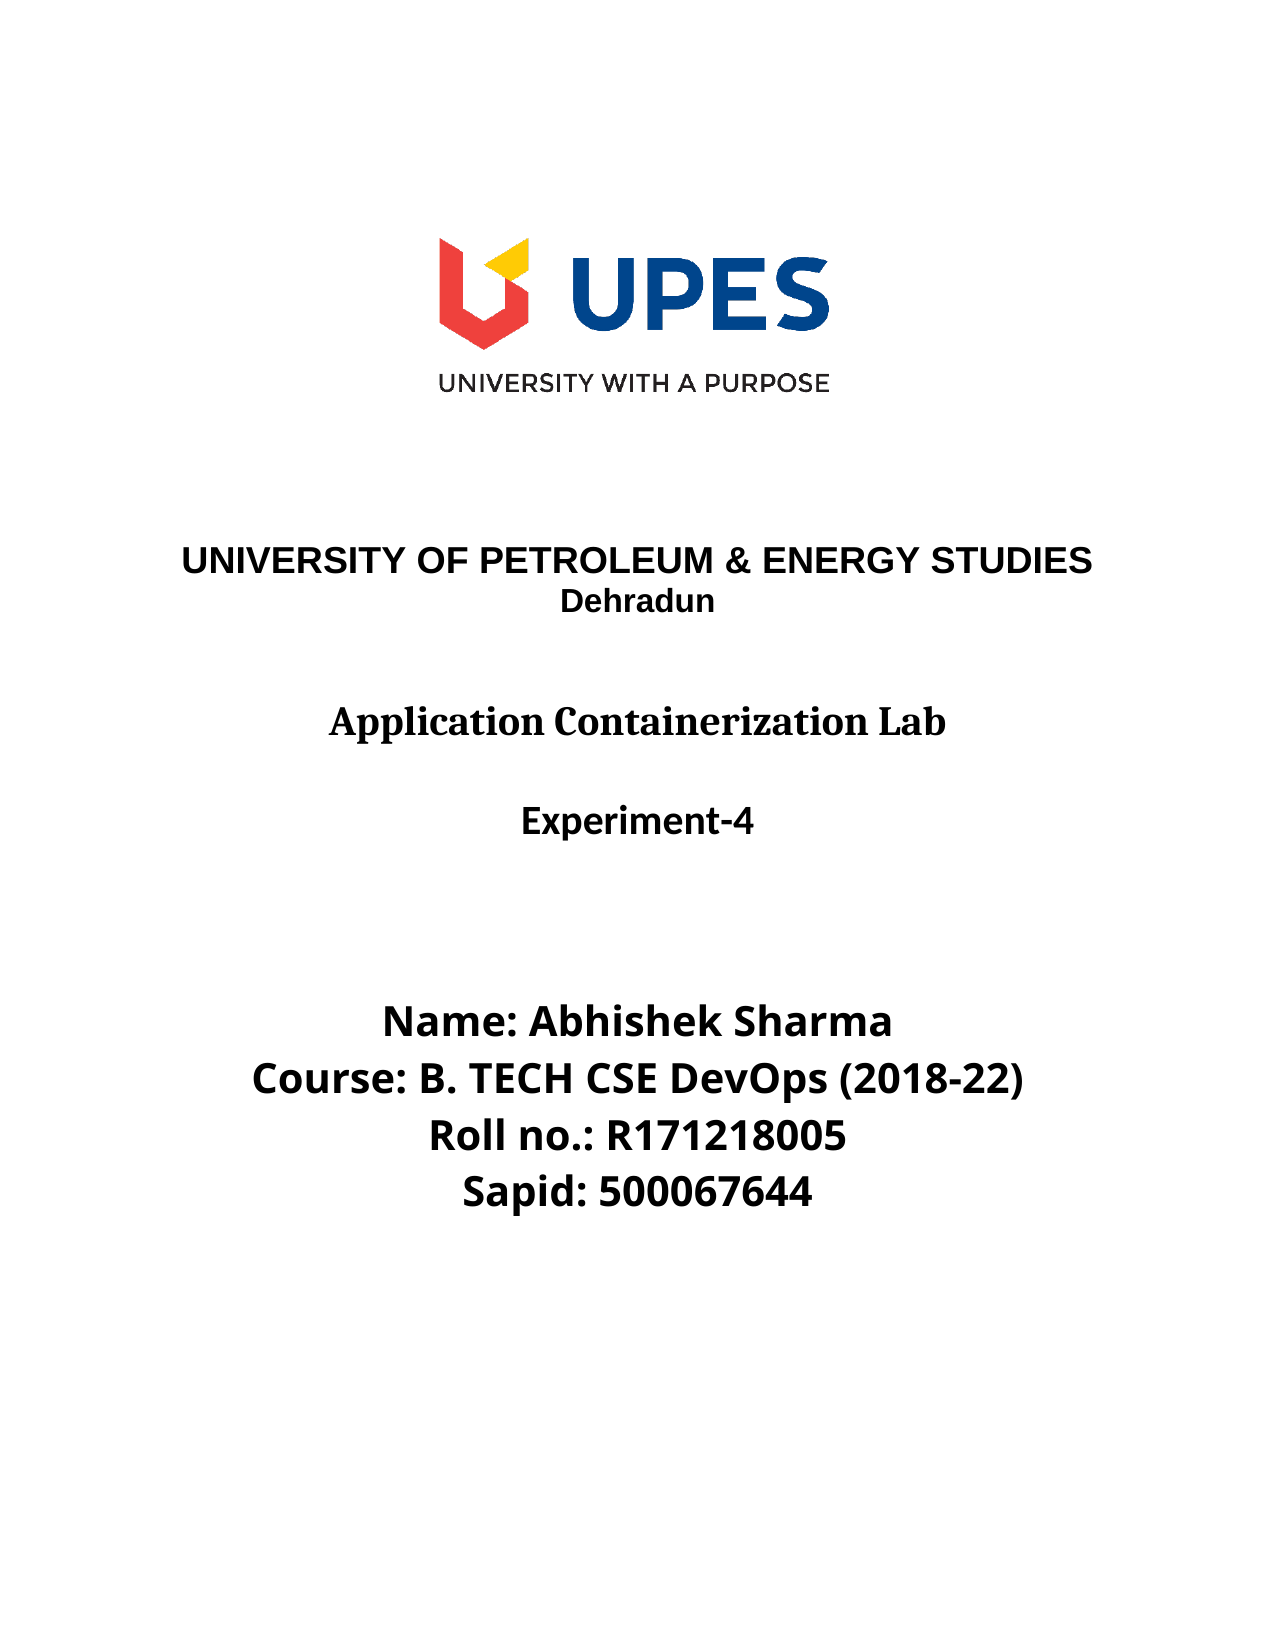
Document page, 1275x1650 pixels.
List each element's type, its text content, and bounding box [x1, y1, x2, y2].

text Sapid: 500067644 [139, 1162, 1135, 1219]
text Roll no.: R171218005 [139, 1106, 1135, 1162]
text Experiment-4 [139, 794, 1135, 844]
text UNIVERSITY OF PETROLEUM & ENERGY STUDIES [139, 538, 1135, 581]
text Dehradun [139, 581, 1135, 620]
text Application Containerization Lab [139, 698, 1135, 746]
text Name: Abhishek Sharma [139, 992, 1135, 1049]
text Course: B. TECH CSE DevOps (2018-22) [139, 1049, 1135, 1106]
picture [423, 223, 839, 407]
